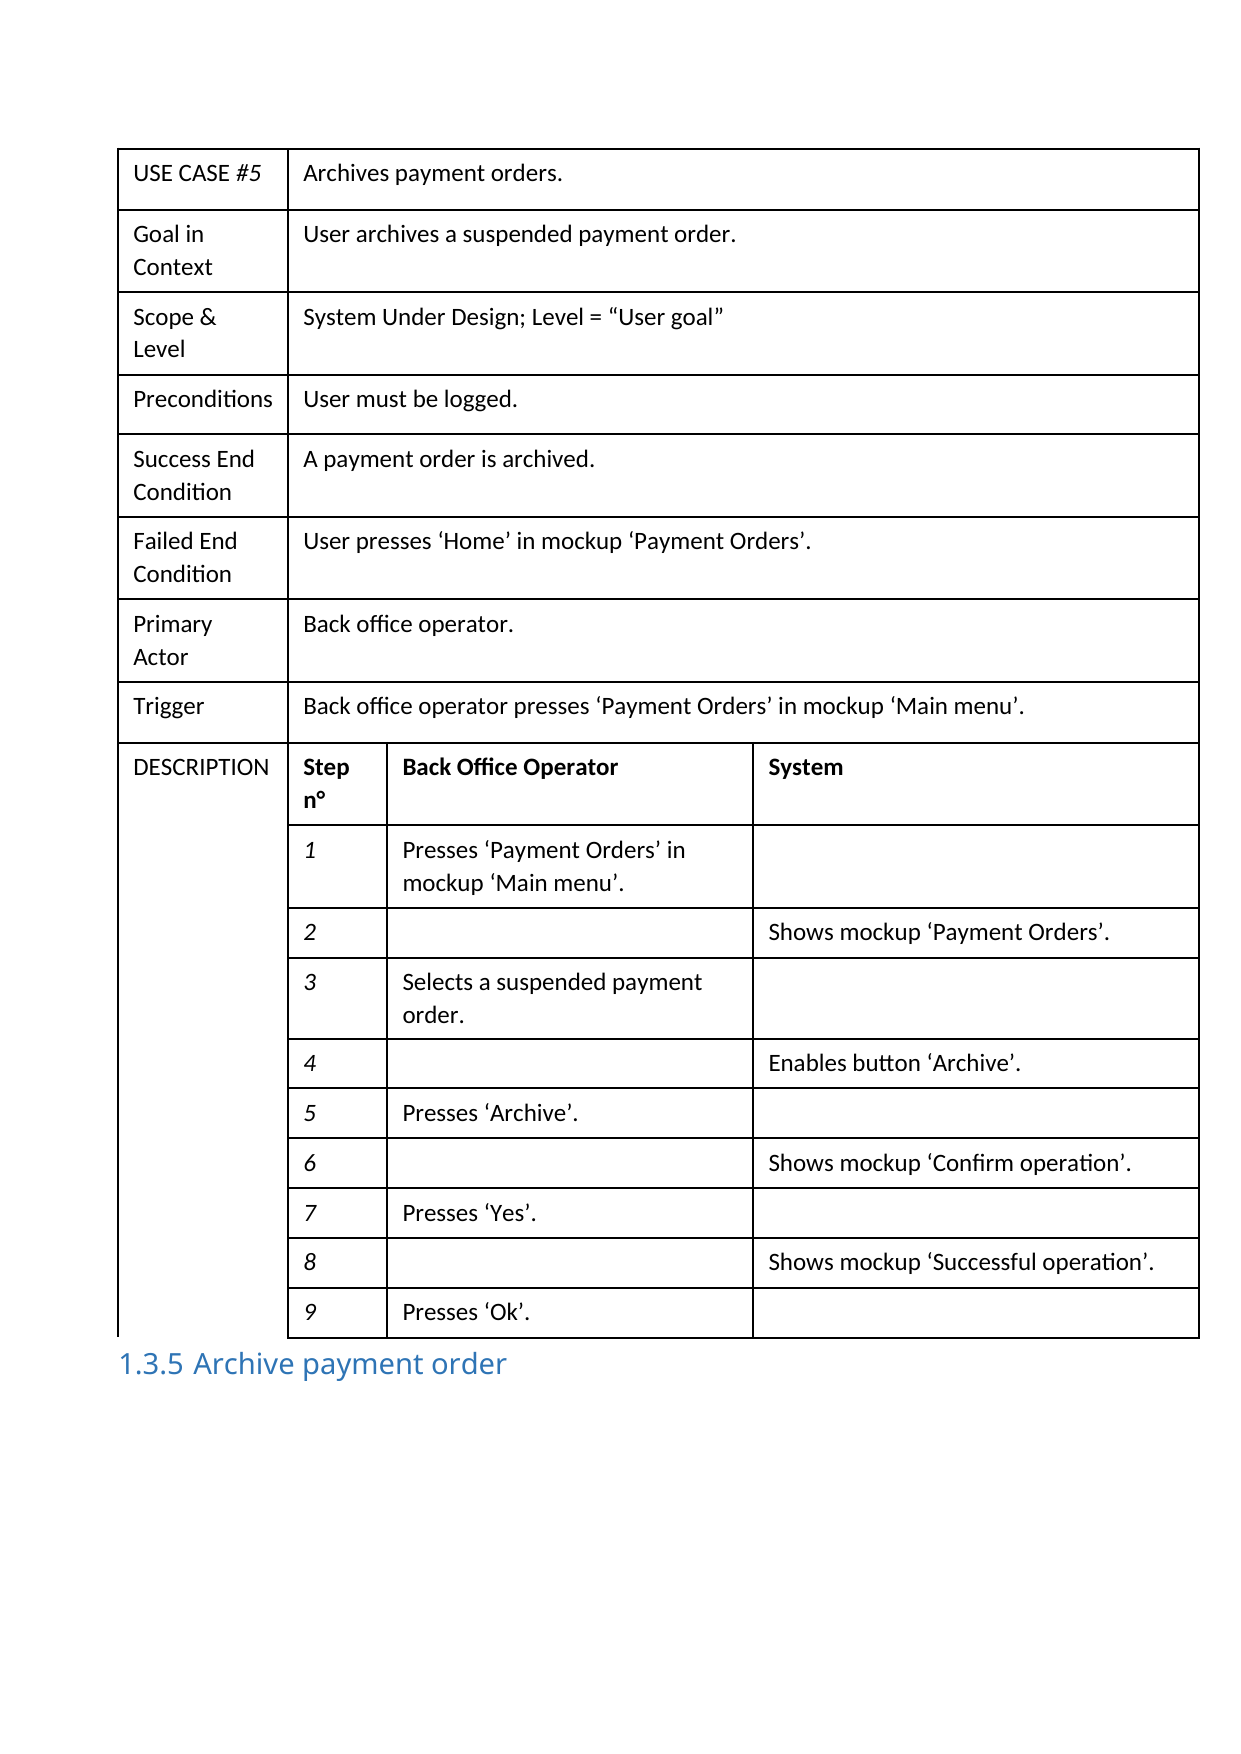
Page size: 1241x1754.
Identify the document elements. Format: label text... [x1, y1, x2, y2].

table_cell Shows mockup ‘Successful operation’. [754, 1239, 1198, 1287]
table_cell Shows mockup ‘Confirm operation’. [754, 1139, 1198, 1187]
table_cell 4 [289, 1040, 386, 1087]
table_cell System [754, 744, 1198, 824]
table_cell [388, 1139, 752, 1187]
table_cell 8 [289, 1239, 386, 1287]
table_cell Scope & Level [119, 293, 287, 374]
table_cell Back office operator presses ‘Payment Orders’ in mockup ‘Main menu’. [289, 683, 1198, 742]
table_cell 3 [289, 959, 386, 1037]
table_cell [754, 1189, 1198, 1237]
table_cell DESCRIPTION [119, 744, 287, 1337]
table_cell Presses ‘Archive’. [388, 1089, 752, 1137]
table_cell Preconditions [119, 376, 287, 433]
table_cell 5 [289, 1089, 386, 1137]
table_cell 1 [289, 826, 386, 907]
table_cell [754, 1289, 1198, 1337]
table_cell Back Office Operator [388, 744, 752, 824]
table_cell 9 [289, 1289, 386, 1337]
table_cell Selects a suspended payment order. [388, 959, 752, 1037]
table_cell [754, 1089, 1198, 1137]
table_header Archives payment orders. [289, 150, 1198, 208]
table_cell A payment order is archived. [289, 435, 1198, 516]
table_cell Trigger [119, 683, 287, 742]
table_cell Primary Actor [119, 600, 287, 681]
table_cell Presses ‘Ok’. [388, 1289, 752, 1337]
table_cell User presses ‘Home’ in mockup ‘Payment Orders’. [289, 518, 1198, 598]
subtitle Archive payment order [118, 1343, 1122, 1383]
table_cell Success End Condition [119, 435, 287, 516]
table_cell [388, 1239, 752, 1287]
table_cell 6 [289, 1139, 386, 1187]
table_cell 7 [289, 1189, 386, 1237]
table_cell Presses ‘Yes’. [388, 1189, 752, 1237]
table_cell 2 [289, 909, 386, 957]
table_cell [388, 909, 752, 957]
table_cell [754, 959, 1198, 1037]
table_cell Presses ‘Payment Orders’ in mockup ‘Main menu’. [388, 826, 752, 907]
table_cell Step n° [289, 744, 386, 824]
table_cell [754, 826, 1198, 907]
table_cell System Under Design; Level = “User goal” [289, 293, 1198, 374]
table_cell User archives a suspended payment order. [289, 211, 1198, 291]
table_cell User must be logged. [289, 376, 1198, 433]
table_cell Failed End Condition [119, 518, 287, 598]
table_header USE CASE #5 [119, 150, 287, 208]
table_cell Shows mockup ‘Payment Orders’. [754, 909, 1198, 957]
table_cell [388, 1040, 752, 1087]
table_cell Enables button ‘Archive’. [754, 1040, 1198, 1087]
table_cell Back office operator. [289, 600, 1198, 681]
table_cell Goal in Context [119, 211, 287, 291]
